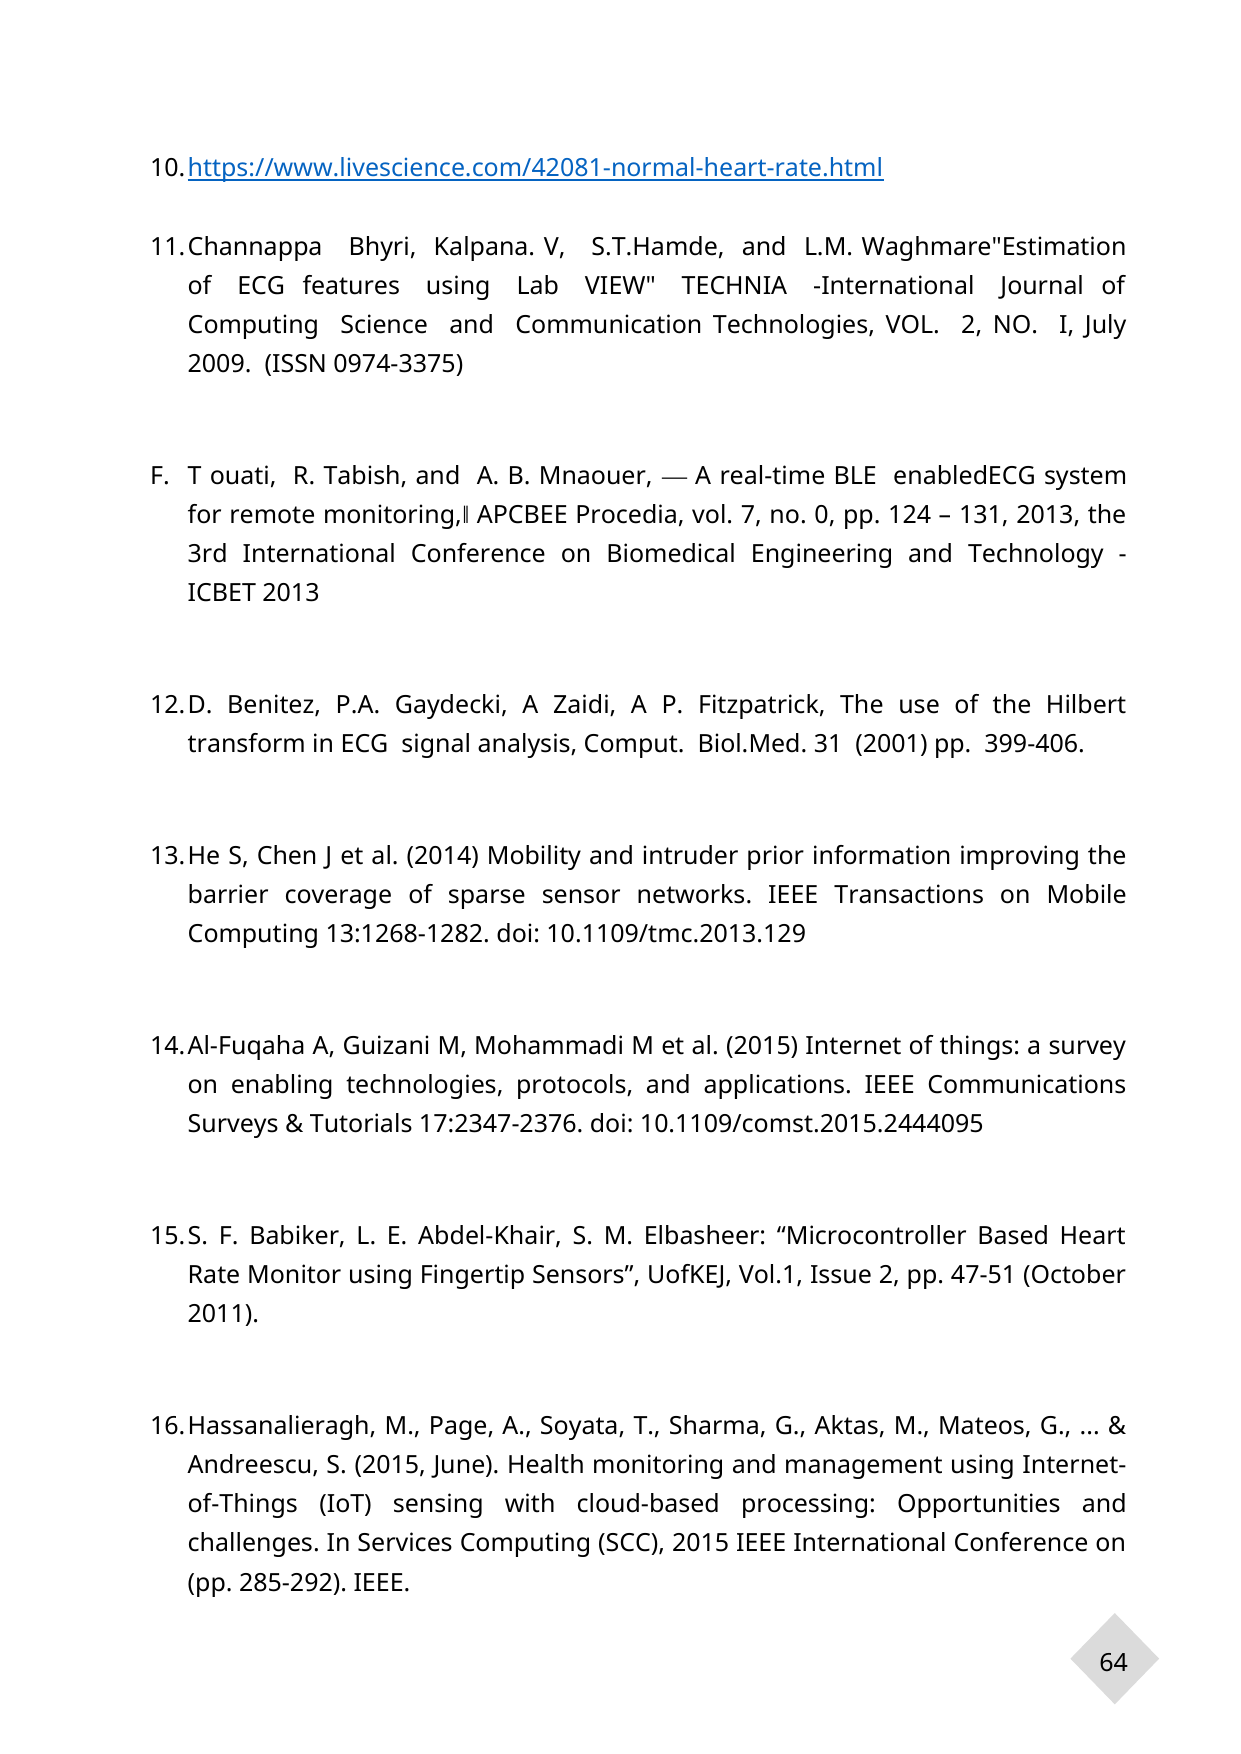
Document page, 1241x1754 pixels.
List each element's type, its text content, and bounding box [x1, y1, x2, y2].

list S. F. Babiker, L. E. Abdel-Khair, S. M. Elbasheer: “Microcontroller Based Heart Rate Monitor using Fingertip Sensors”, UofKEJ, Vol.1, Issue 2, pp. 47-51 (October 2011). [150, 1217, 1128, 1330]
list Channappa Bhyri, Kalpana. V, S.T.Hamde, and L.M. Waghmare"Estimation of ECG features using Lab VIEW" TECHNIA -International Journal of Computing Science and Communication Technologies, VOL. 2, NO. I, July 2009. (ISSN 0974-3375) [150, 228, 1128, 380]
list T ouati, R. Tabish, and A. B. Mnaouer, ― A real-time BLE enabledECG system for remote monitoring,‖ APCBEE Procedia, vol. 7, no. 0, pp. 124 – 131, 2013, the 3rd International Conference on Biomedical Engineering and Technology - ICBET 2013 [150, 457, 1128, 609]
list Al-Fuqaha A, Guizani M, Mohammadi M et al. (2015) Internet of things: a survey on enabling technologies, protocols, and applications. IEEE Communications Surveys & Tutorials 17:2347-2376. doi: 10.1109/comst.2015.2444095 [150, 1027, 1128, 1140]
list Hassanalieragh, M., Page, A., Soyata, T., Sharma, G., Aktas, M., Mateos, G., ... & Andreescu, S. (2015, June). Health monitoring and management using Internet-of-Things (IoT) sensing with cloud-based processing: Opportunities and challenges. In Services Computing (SCC), 2015 IEEE International Conference on (pp. 285-292). IEEE. [150, 1407, 1128, 1598]
list He S, Chen J et al. (2014) Mobility and intruder prior information improving the barrier coverage of sparse sensor networks. IEEE Transactions on Mobile Computing 13:1268-1282. doi: 10.1109/tmc.2013.129 [150, 837, 1128, 950]
list https://www.livescience.com/42081-normal-heart-rate.html [150, 150, 1128, 184]
list D. Benitez, P.A. Gaydecki, A Zaidi, A P. Fitzpatrick, The use of the Hilbert transform in ECG signal analysis, Comput. Biol.Med. 31 (2001) pp. 399-406. [150, 687, 1128, 760]
